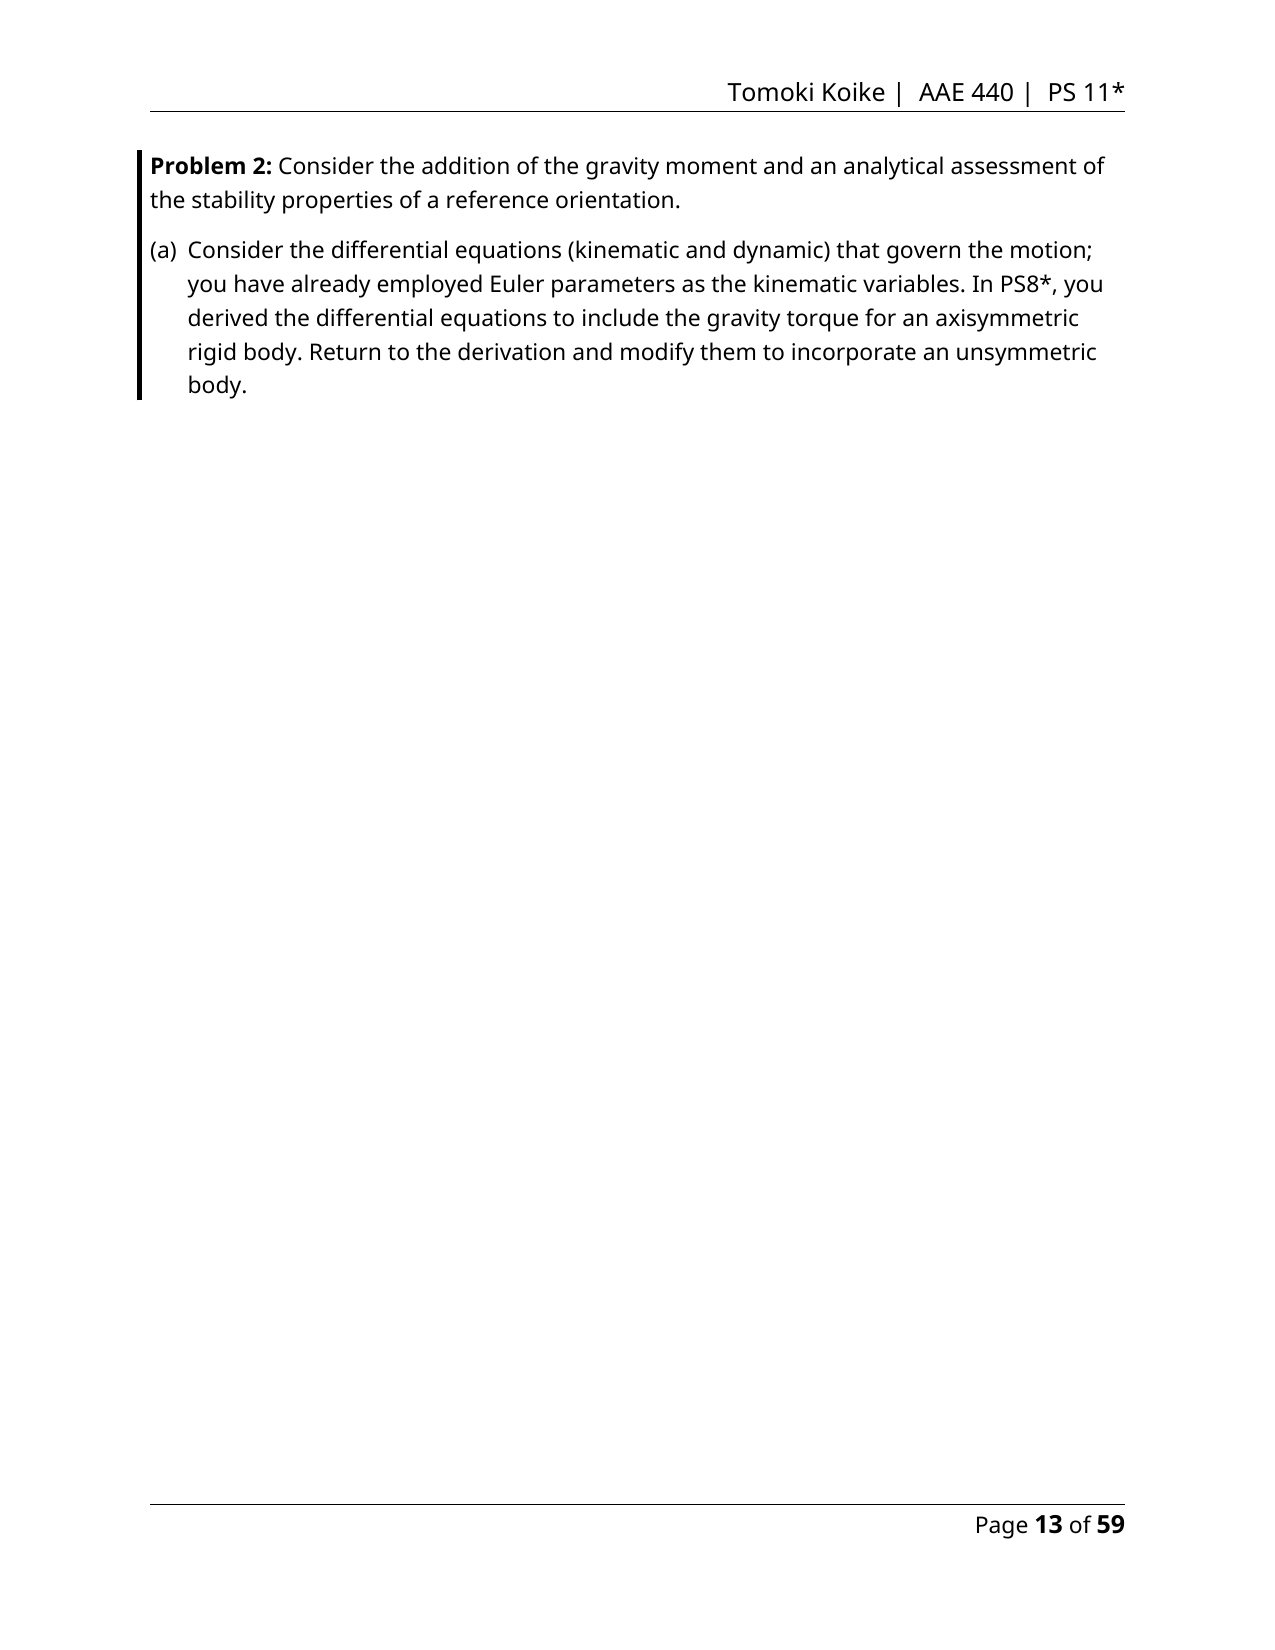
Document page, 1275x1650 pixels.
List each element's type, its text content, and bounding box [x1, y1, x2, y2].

text Problem 2: Consider the addition of the gravity moment and an analytical assessment of the stability properties of a reference orientation. [150, 150, 1125, 215]
list Consider the differential equations (kinematic and dynamic) that govern the motion; you have already employed Euler parameters as the kinematic variables. In PS8*, you derived the differential equations to include the gravity torque for an axisymmetric rigid body. Return to the derivation and modify them to incorporate an unsymmetric body. [142, 234, 1125, 400]
